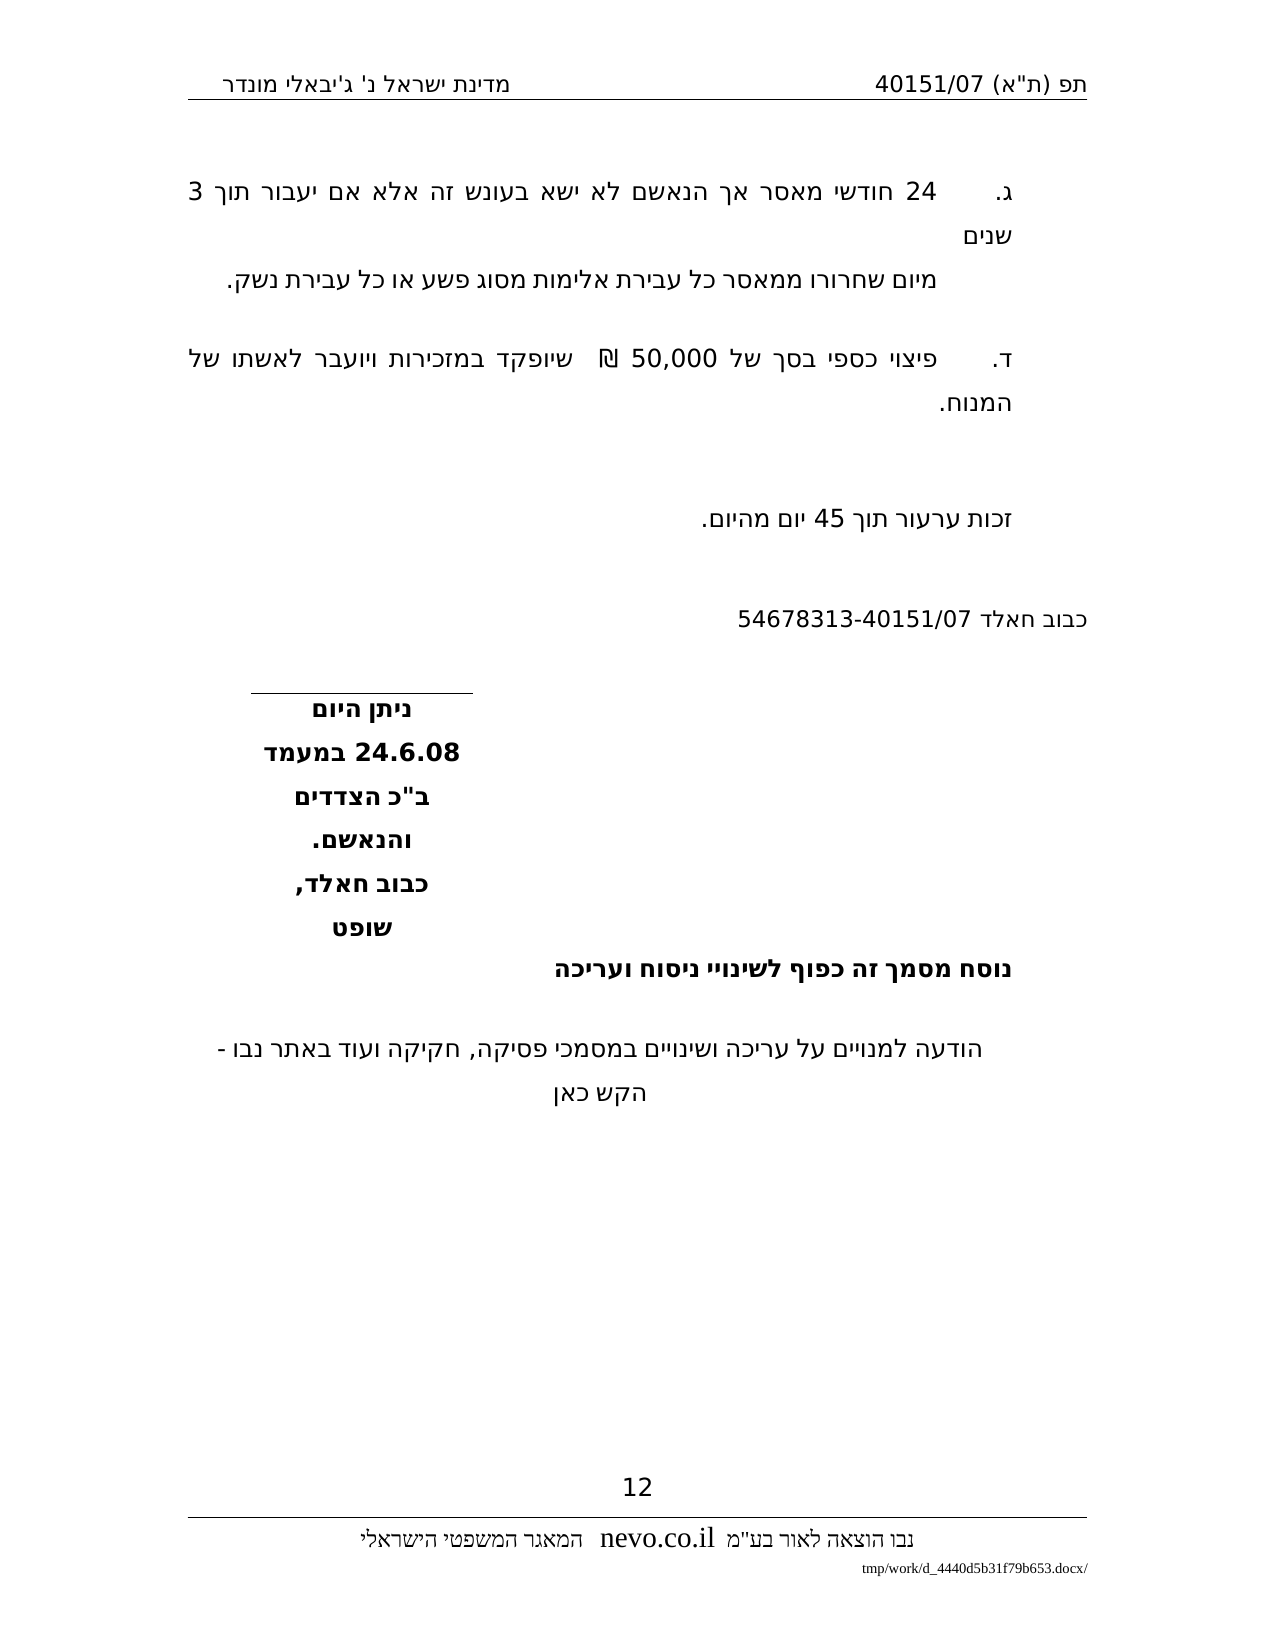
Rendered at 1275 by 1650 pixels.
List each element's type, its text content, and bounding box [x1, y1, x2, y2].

text מיום שחרורו ממאסר כל עבירת אלימות מסוג פשע או כל עבירת נשק. [187, 265, 1012, 294]
text זכות ערעור תוך 45 יום מהיום. [187, 504, 1012, 533]
text כבוב חאלד 54678313-40151/07 [187, 606, 1087, 633]
text ד. פיצוי כספי בסך של 50,000 ₪ שיופקד במזכירות ויועבר לאשתו של המנוח. [187, 344, 1012, 417]
text ג. 24 חודשי מאסר אך הנאשם לא ישא בעונש זה אלא אם יעבור תוך 3 שנים [187, 177, 1012, 250]
text נוסח מסמך זה כפוף לשינויי ניסוח ועריכה [187, 954, 1012, 983]
table_header ניתן היום 24.6.08 במעמד ב"כ הצדדים והנאשם. כבוב חאלד, שופט [251, 694, 473, 954]
text הודעה למנויים על עריכה ושינויים במסמכי פסיקה, חקיקה ועוד באתר נבו - הקש כאן [187, 1034, 1012, 1107]
